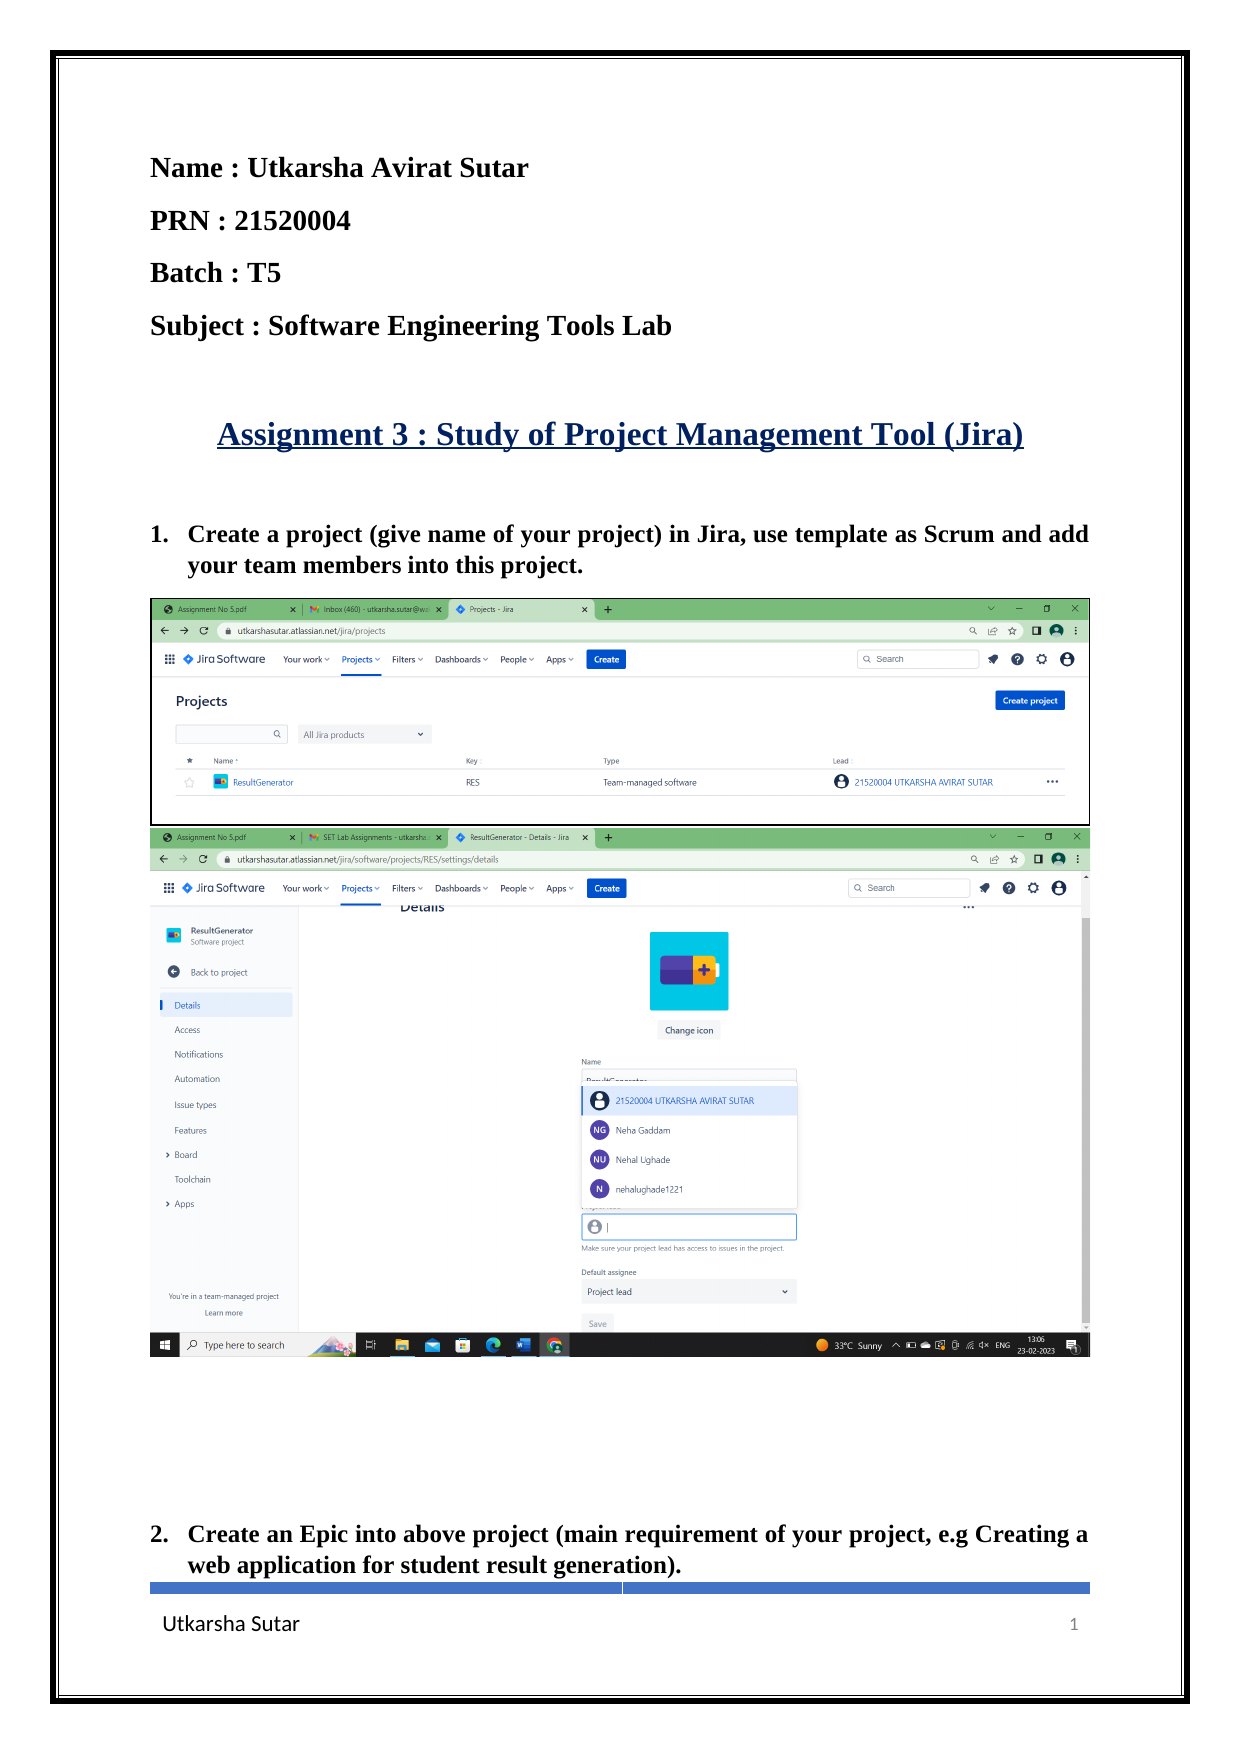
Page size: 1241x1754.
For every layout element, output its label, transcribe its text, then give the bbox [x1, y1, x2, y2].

text Assignment 3 : Study of Project Management Tool (Jira) [150, 414, 1090, 452]
text Name : Utkarsha Avirat Sutar [150, 150, 1090, 183]
list Create an Epic into above project (main requirement of your project, e.g Creating a web application for student result generation). [150, 1519, 1090, 1579]
text Subject : Software Engineering Tools Lab [150, 308, 1090, 342]
picture [152, 599, 1089, 824]
picture [150, 828, 1091, 1357]
list Create a project (give name of your project) in Jira, use template as Scrum and add your team members into this project. [150, 519, 1090, 579]
text Batch : T5 [150, 256, 1090, 289]
text PRN : 21520004 [150, 203, 1090, 236]
